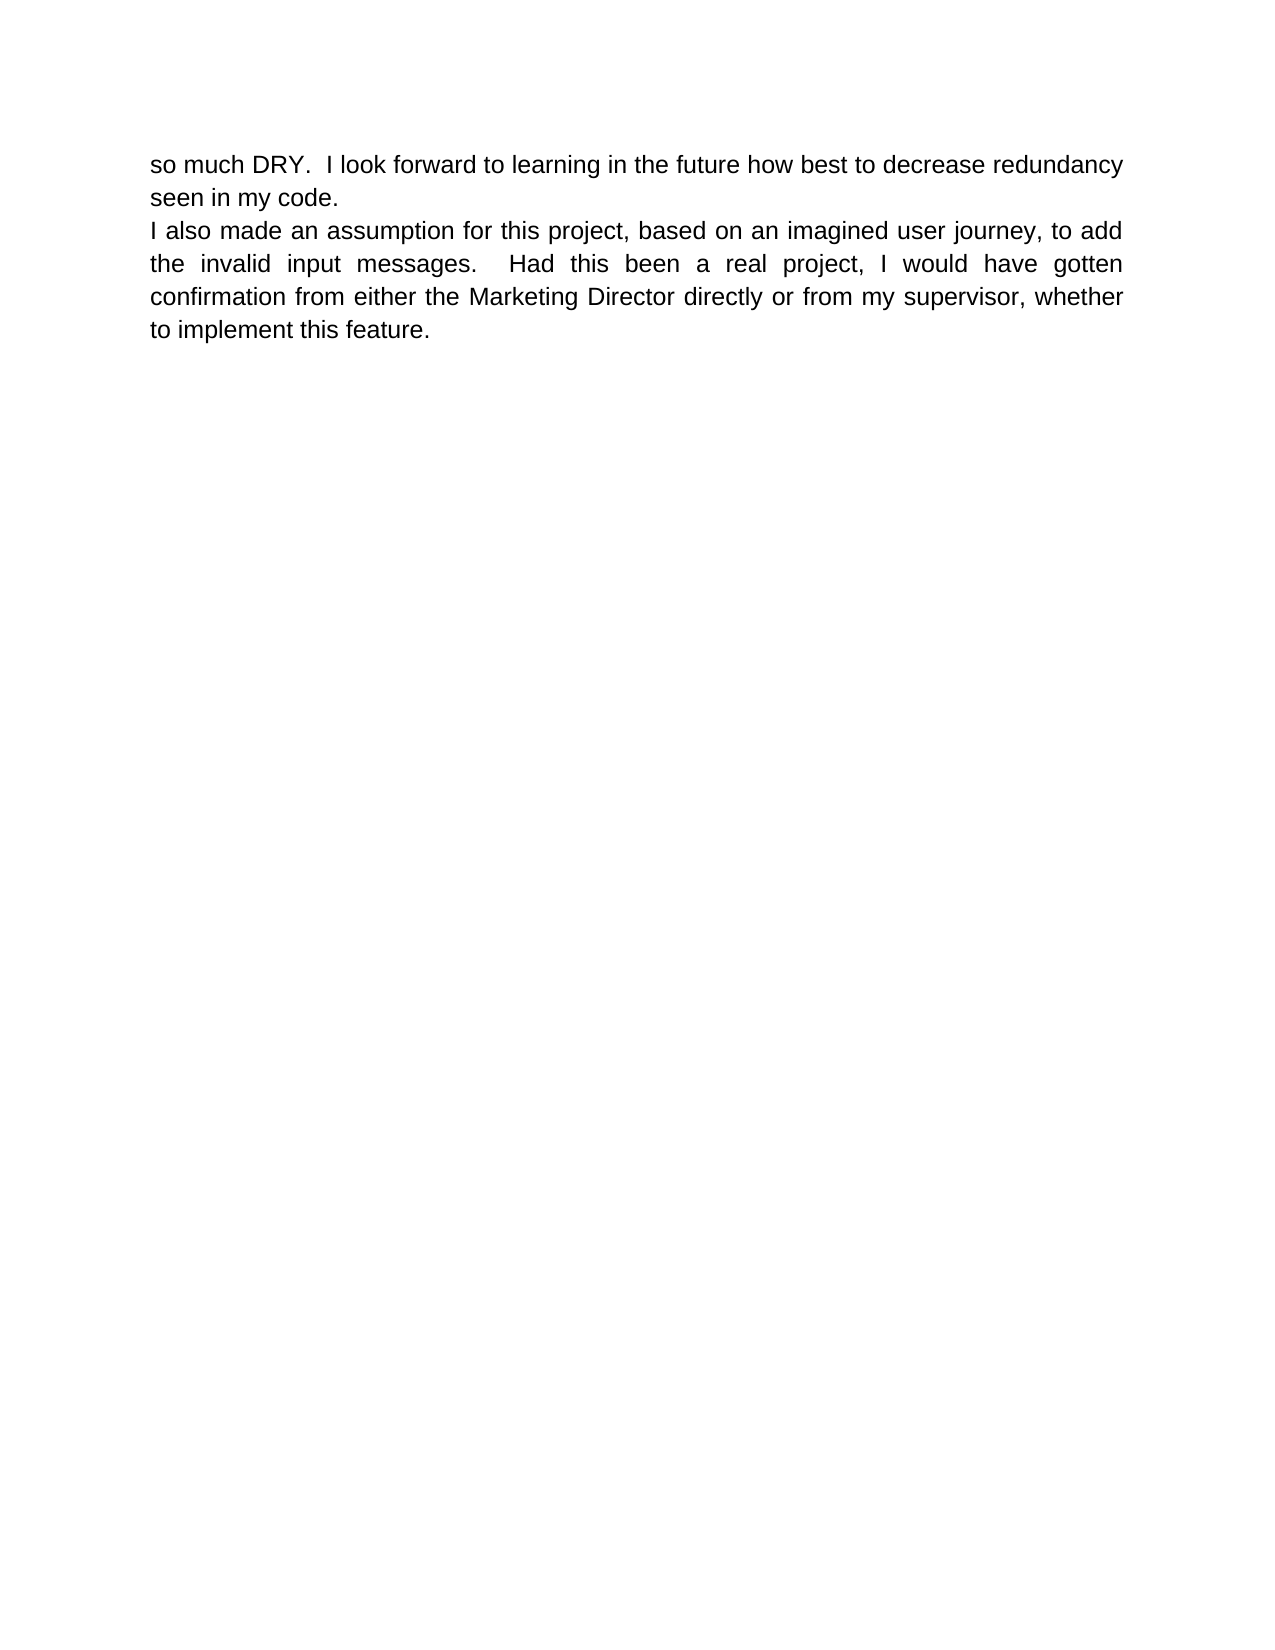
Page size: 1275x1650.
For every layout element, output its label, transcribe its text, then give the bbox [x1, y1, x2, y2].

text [150, 150, 1125, 212]
text I also made an assumption for this project, based on an imagined user journey, to add the invalid input messages. Had this been a real project, I would have gotten confirmation from either the Marketing Director directly or from my supervisor, whether to implement this feature. [150, 216, 1125, 344]
